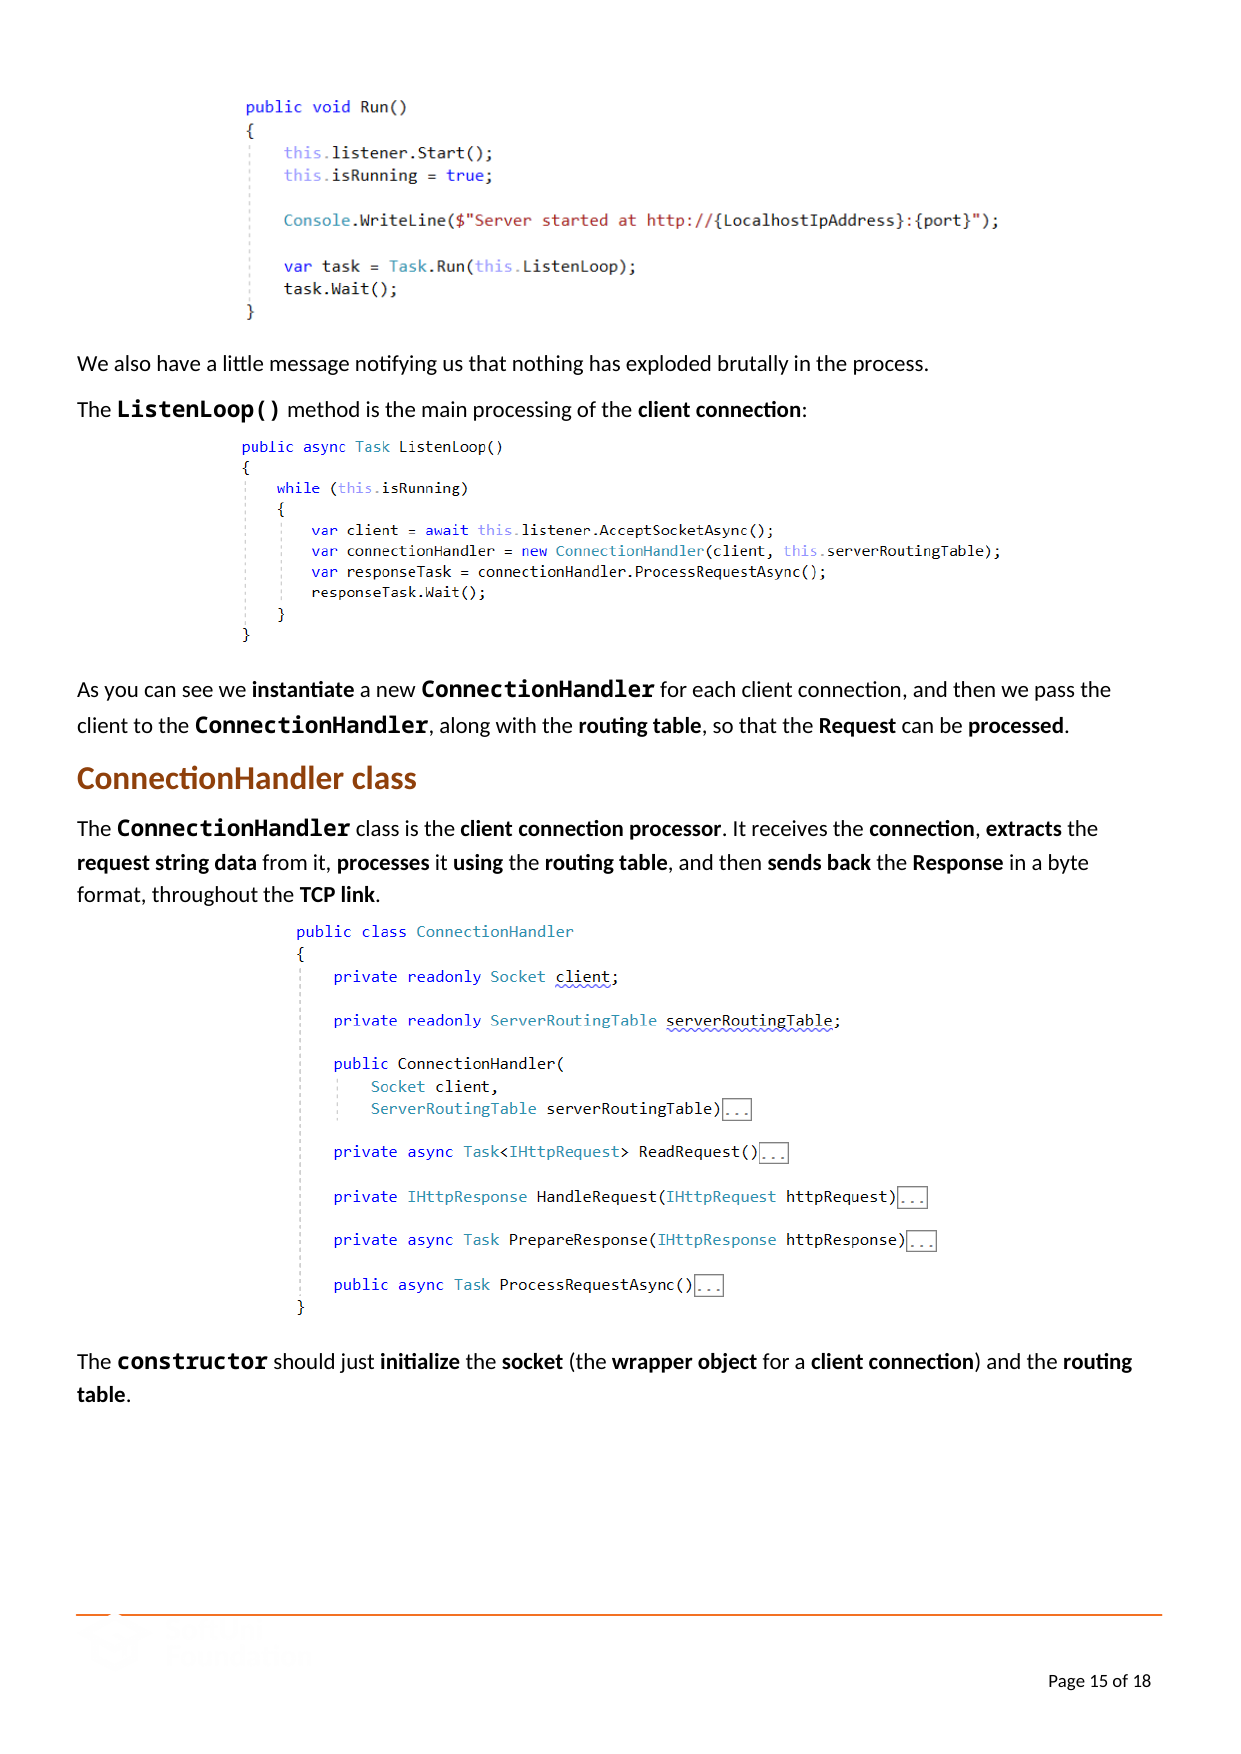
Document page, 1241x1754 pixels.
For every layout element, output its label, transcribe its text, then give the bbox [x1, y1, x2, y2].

subtitle ConnectionHandler class [77, 757, 1163, 798]
text The ConnectionHandler class is the client connection processor. It receives the connection, extracts the request string data from it, processes it using the routing table, and then sends back the Response in a byte format, throughout the TCP link. [77, 812, 1163, 908]
text The ListenLoop() method is the main processing of the client connection: [77, 393, 1163, 425]
text We also have a little message notifying us that nothing has exploded brutally in the process. [77, 349, 1163, 377]
text The constructor should just initialize the socket (the wrapper object for a client connection) and the routing table. [77, 1345, 1163, 1408]
text As you can see we instantiate a new ConnectionHandler for each client connection, and then we pass the client to the ConnectionHandler, along with the routing table, so that the Request can be processed. [77, 673, 1163, 740]
picture [240, 441, 1001, 656]
picture [238, 95, 1002, 332]
picture [294, 924, 946, 1329]
picture [76, 1612, 312, 1672]
